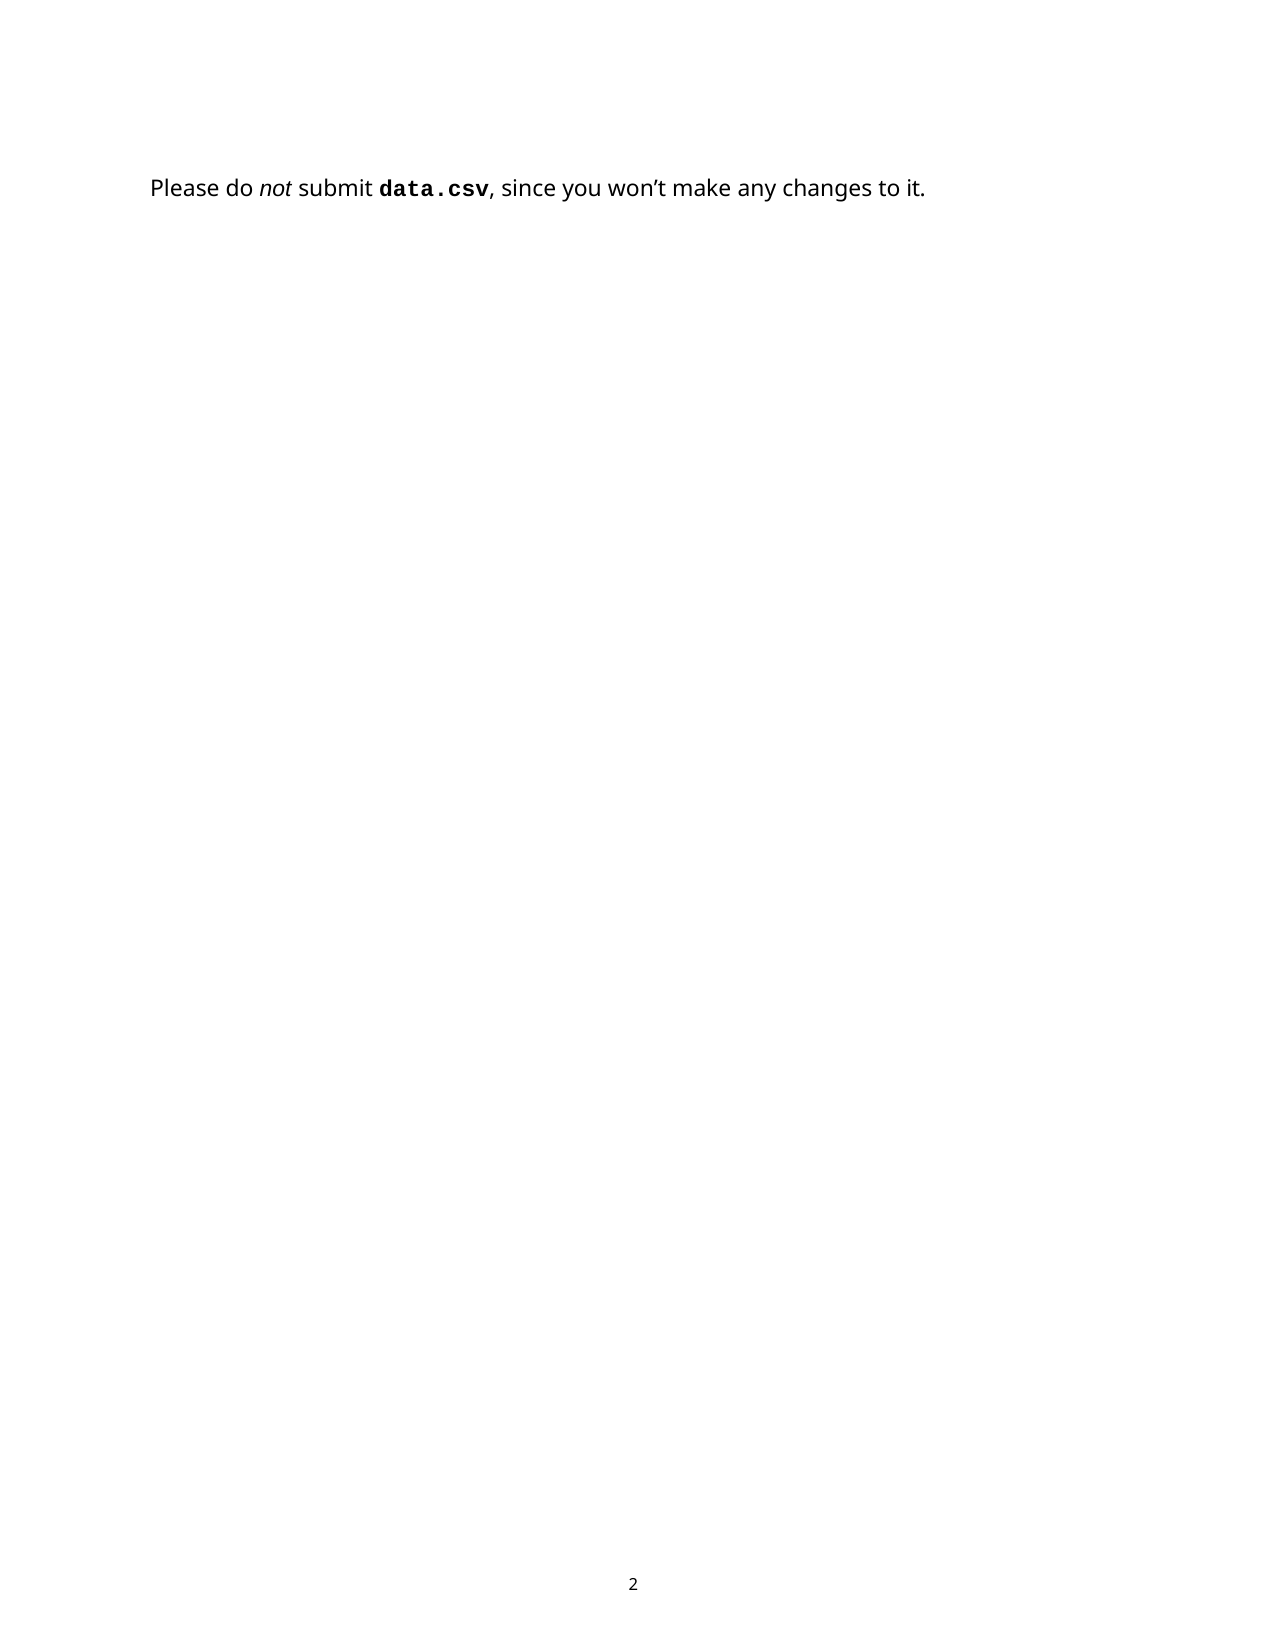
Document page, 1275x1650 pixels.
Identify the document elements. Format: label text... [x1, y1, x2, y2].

text Please do not submit data.csv, since you won’t make any changes to it. [150, 172, 1137, 203]
